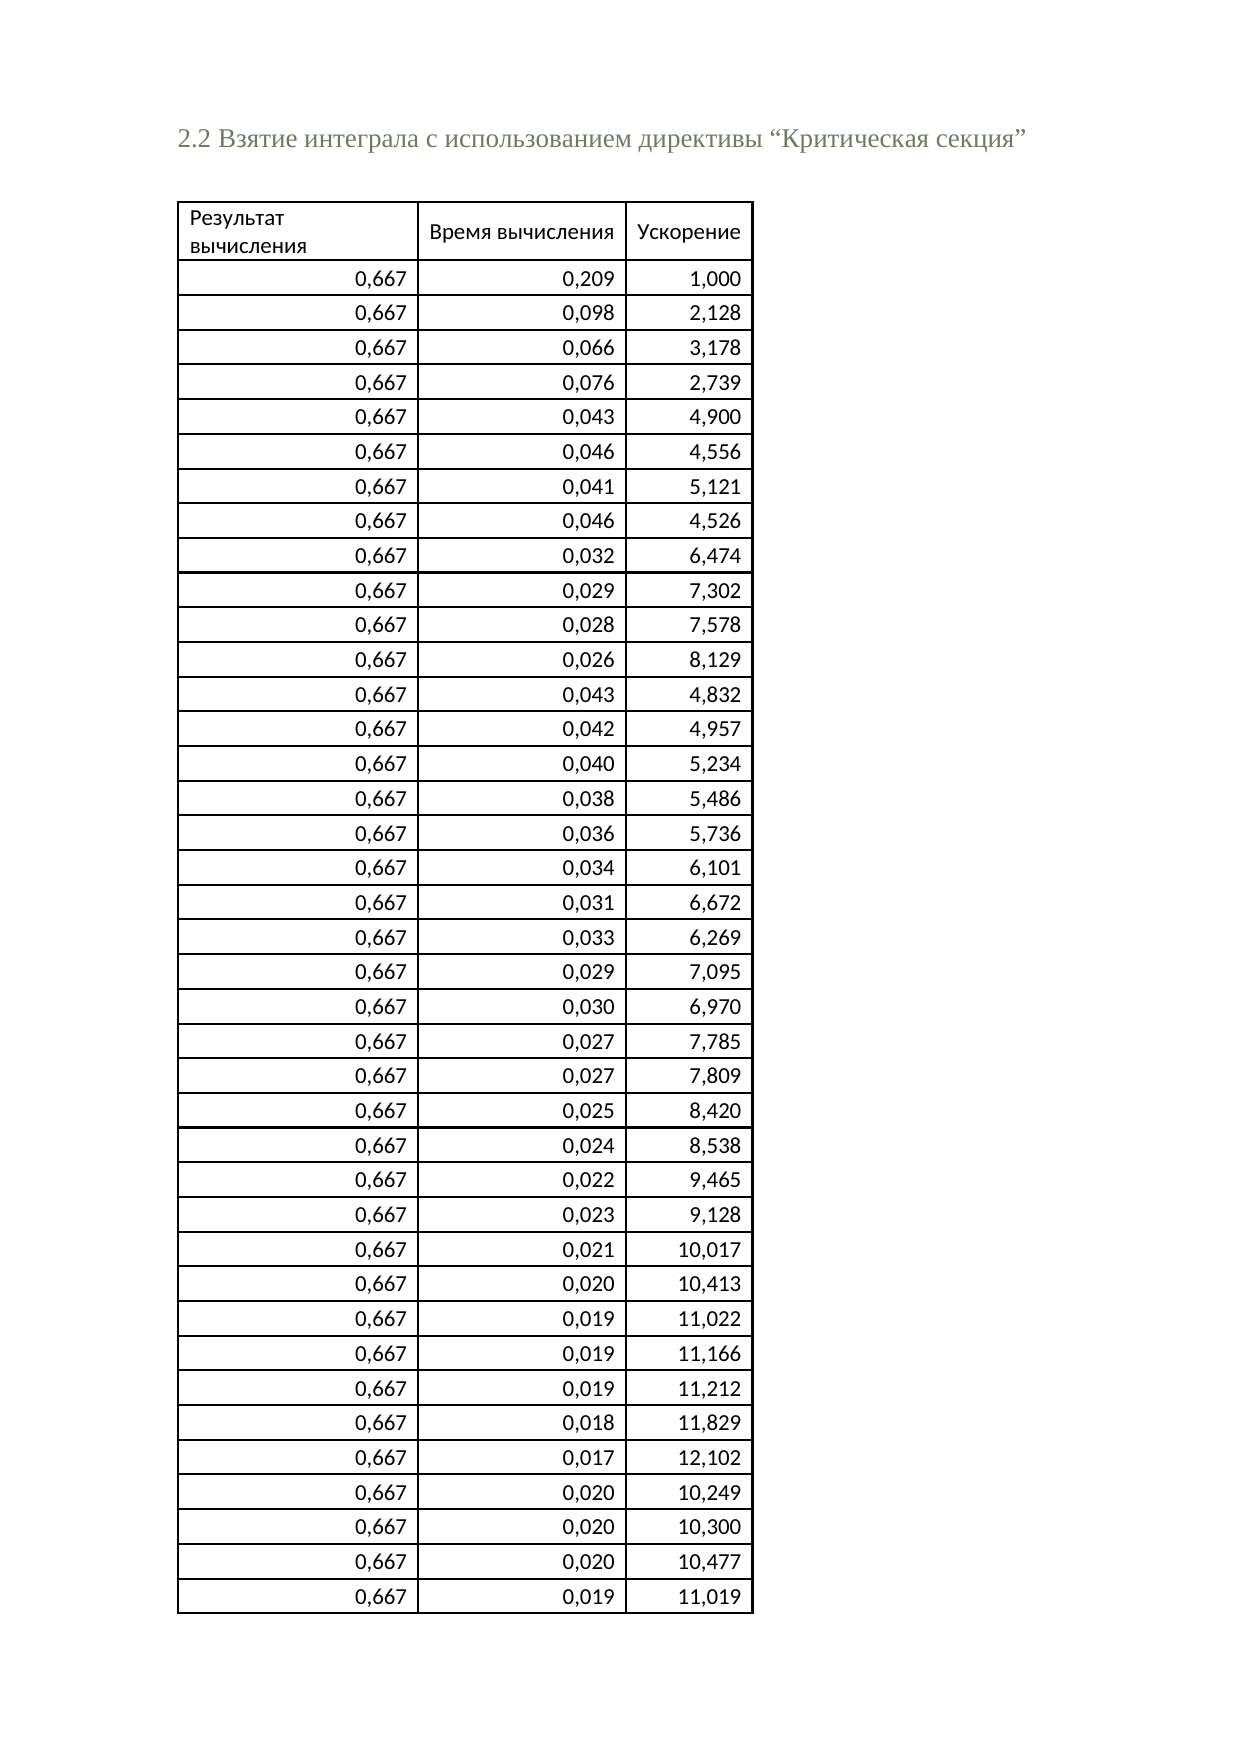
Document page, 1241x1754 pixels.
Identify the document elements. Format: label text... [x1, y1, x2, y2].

table_cell 0,046 [419, 504, 625, 537]
table_cell 5,736 [627, 816, 751, 849]
table_cell 0,667 [179, 990, 417, 1022]
table_cell 0,667 [179, 1267, 417, 1300]
table_cell 0,667 [179, 712, 417, 745]
table_cell 0,667 [179, 1580, 417, 1612]
table_cell 10,413 [627, 1267, 751, 1300]
table_cell 0,025 [419, 1094, 625, 1126]
table_cell 0,667 [179, 816, 417, 849]
table_cell 0,036 [419, 816, 625, 849]
table_cell 10,477 [627, 1545, 751, 1577]
table_cell 0,667 [179, 574, 417, 606]
table_cell 0,020 [419, 1267, 625, 1300]
table_cell 0,667 [179, 955, 417, 988]
table_cell 0,667 [179, 470, 417, 502]
table_cell 0,667 [179, 365, 417, 398]
table_cell 7,302 [627, 574, 751, 606]
table_cell 0,667 [179, 1233, 417, 1265]
table_cell 0,667 [179, 747, 417, 779]
table_cell 0,667 [179, 1198, 417, 1231]
table_cell 5,486 [627, 782, 751, 814]
table_cell 0,019 [419, 1580, 625, 1612]
table_header Время вычисления [419, 203, 625, 259]
table_cell 0,667 [179, 1475, 417, 1508]
table_cell 11,166 [627, 1337, 751, 1369]
table_cell 6,474 [627, 539, 751, 571]
table_cell 3,178 [627, 331, 751, 363]
table_cell 0,667 [179, 504, 417, 537]
table_cell 8,420 [627, 1094, 751, 1126]
table_cell 0,098 [419, 296, 625, 329]
table_cell 0,667 [179, 331, 417, 363]
table_cell 4,900 [627, 400, 751, 433]
table_cell 0,020 [419, 1545, 625, 1577]
table_cell 0,667 [179, 1025, 417, 1057]
table_header Результат вычисления [179, 203, 417, 259]
table_cell 0,033 [419, 920, 625, 953]
table_cell 0,667 [179, 1337, 417, 1369]
table_cell 0,020 [419, 1510, 625, 1543]
table_cell 11,829 [627, 1406, 751, 1439]
table_cell 0,024 [419, 1129, 625, 1161]
table_cell 9,465 [627, 1163, 751, 1196]
table_cell 0,043 [419, 678, 625, 710]
table_cell 0,667 [179, 678, 417, 710]
subtitle 2.2 Взятие интеграла с использованием директивы “Критическая секция” [177, 122, 1152, 153]
table_cell 0,017 [419, 1441, 625, 1473]
table_cell 0,667 [179, 1163, 417, 1196]
table_cell 0,043 [419, 400, 625, 433]
table_cell 0,667 [179, 643, 417, 676]
table_cell 0,028 [419, 608, 625, 641]
table_cell 5,234 [627, 747, 751, 779]
table_cell 0,667 [179, 1302, 417, 1334]
table_cell 0,667 [179, 1545, 417, 1577]
table_cell 0,667 [179, 1371, 417, 1404]
table_cell 0,667 [179, 851, 417, 884]
table_cell 6,970 [627, 990, 751, 1022]
table_cell 1,000 [627, 261, 751, 294]
table_cell 7,578 [627, 608, 751, 641]
table_cell 7,785 [627, 1025, 751, 1057]
table_cell 0,038 [419, 782, 625, 814]
table_cell 6,101 [627, 851, 751, 884]
table_cell 10,300 [627, 1510, 751, 1543]
table_cell 9,128 [627, 1198, 751, 1231]
table_cell 7,809 [627, 1059, 751, 1092]
table_cell 0,026 [419, 643, 625, 676]
table_cell 4,957 [627, 712, 751, 745]
table_cell 0,046 [419, 435, 625, 467]
table_cell 0,667 [179, 886, 417, 918]
table_cell 0,667 [179, 782, 417, 814]
table_cell 0,041 [419, 470, 625, 502]
table_cell 0,027 [419, 1025, 625, 1057]
table_cell 0,018 [419, 1406, 625, 1439]
table_cell 0,667 [179, 1510, 417, 1543]
table_cell 10,017 [627, 1233, 751, 1265]
table_cell 0,030 [419, 990, 625, 1022]
table_cell 0,066 [419, 331, 625, 363]
table_cell 0,667 [179, 920, 417, 953]
table_cell 0,667 [179, 296, 417, 329]
table_cell 0,019 [419, 1371, 625, 1404]
table_cell 0,042 [419, 712, 625, 745]
table_cell 6,269 [627, 920, 751, 953]
table_cell 2,128 [627, 296, 751, 329]
table_cell 11,019 [627, 1580, 751, 1612]
table_cell 5,121 [627, 470, 751, 502]
table_cell 0,040 [419, 747, 625, 779]
table_cell 0,667 [179, 1129, 417, 1161]
table_cell 0,034 [419, 851, 625, 884]
table_cell 0,029 [419, 955, 625, 988]
table_cell 0,019 [419, 1302, 625, 1334]
table_cell 4,526 [627, 504, 751, 537]
table_cell 0,076 [419, 365, 625, 398]
table_cell 0,667 [179, 261, 417, 294]
table_cell 0,209 [419, 261, 625, 294]
table_cell 0,032 [419, 539, 625, 571]
table_cell 0,667 [179, 539, 417, 571]
table_cell 2,739 [627, 365, 751, 398]
table_cell 0,022 [419, 1163, 625, 1196]
table_cell 10,249 [627, 1475, 751, 1508]
table_cell 0,667 [179, 435, 417, 467]
table_cell 0,667 [179, 1441, 417, 1473]
table_cell 0,667 [179, 1059, 417, 1092]
table_cell 0,027 [419, 1059, 625, 1092]
table_cell 0,023 [419, 1198, 625, 1231]
table_cell 8,538 [627, 1129, 751, 1161]
table_cell 0,021 [419, 1233, 625, 1265]
table_cell 0,031 [419, 886, 625, 918]
table_cell 12,102 [627, 1441, 751, 1473]
table_cell 11,212 [627, 1371, 751, 1404]
table_cell 11,022 [627, 1302, 751, 1334]
table_cell 4,832 [627, 678, 751, 710]
table_cell 0,029 [419, 574, 625, 606]
table_header Ускорение [627, 203, 751, 259]
table_cell 8,129 [627, 643, 751, 676]
table_cell 7,095 [627, 955, 751, 988]
table_cell 0,020 [419, 1475, 625, 1508]
table_cell 6,672 [627, 886, 751, 918]
table_cell 0,667 [179, 400, 417, 433]
table_cell 0,019 [419, 1337, 625, 1369]
table_cell 0,667 [179, 1094, 417, 1126]
table_cell 0,667 [179, 608, 417, 641]
table_cell 0,667 [179, 1406, 417, 1439]
table_cell 4,556 [627, 435, 751, 467]
